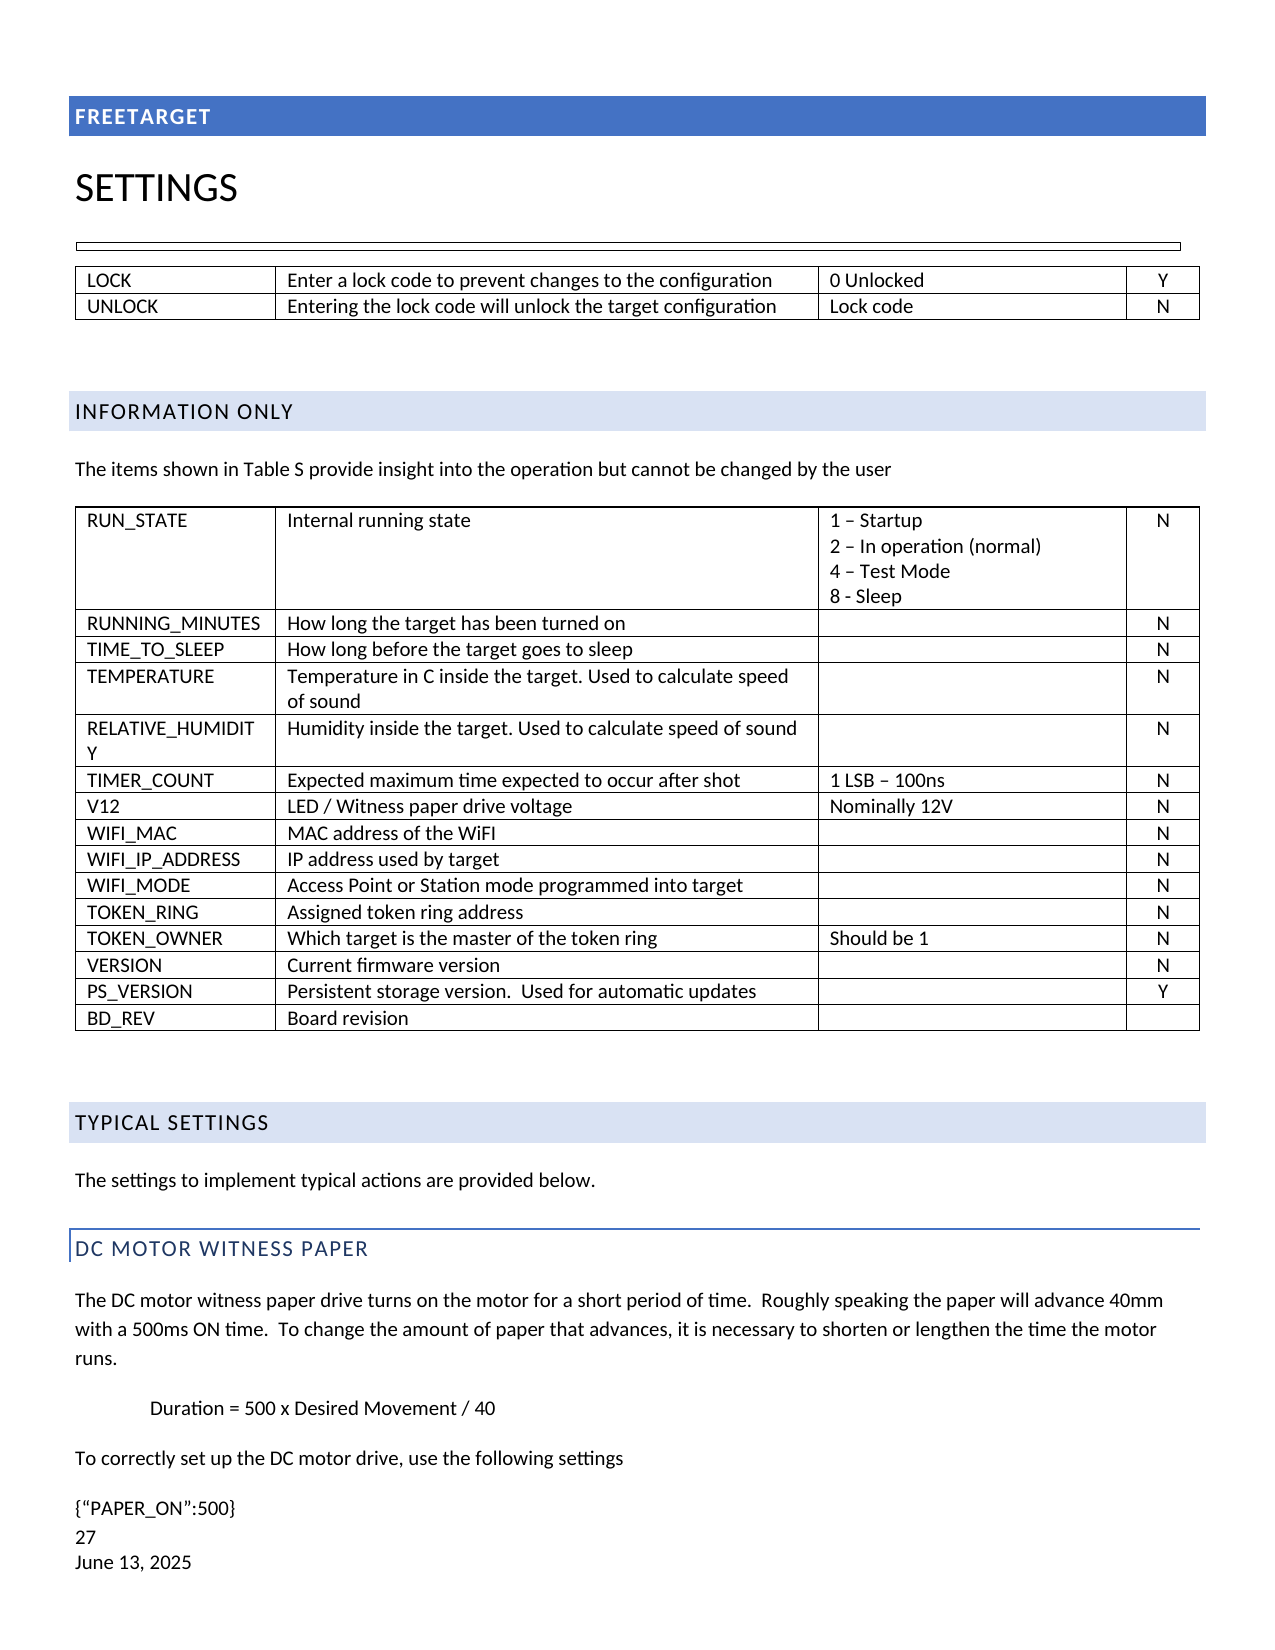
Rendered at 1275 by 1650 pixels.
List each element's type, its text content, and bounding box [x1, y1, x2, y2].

table_cell N [1127, 767, 1199, 792]
table_cell VERSION [76, 952, 275, 977]
table_cell [819, 610, 1126, 636]
table_cell N [1127, 637, 1199, 662]
table_cell [819, 663, 1126, 714]
table_cell Access Point or Station mode programmed into target [276, 873, 818, 898]
table_cell N [1127, 873, 1199, 898]
table_cell RELATIVE_HUMIDITY [76, 715, 275, 766]
table_cell RUNNING_MINUTES [76, 610, 275, 636]
table_cell Board revision [276, 1005, 818, 1030]
table_cell MAC address of the WiFI [276, 820, 818, 845]
table_cell UNLOCK [76, 294, 275, 319]
table_cell Temperature in C inside the target. Used to calculate speed of sound [276, 663, 818, 714]
table_cell TIME_TO_SLEEP [76, 637, 275, 662]
table_cell TEMPERATURE [76, 663, 275, 714]
table_header 1 – Startup 2 – In operation (normal) 4 – Test Mode 8 - Sleep [819, 508, 1126, 609]
table_cell TOKEN_OWNER [76, 926, 275, 951]
text {“PAPER_ON”:500} [75, 1495, 1200, 1521]
table_cell WIFI_MODE [76, 873, 275, 898]
table_cell Lock code [819, 294, 1126, 319]
table_cell N [1127, 899, 1199, 924]
table_cell Enter a lock code to prevent changes to the configuration [276, 267, 818, 292]
table_cell 1 LSB – 100ns [819, 767, 1126, 792]
table_cell Y [1127, 979, 1199, 1004]
table_cell Expected maximum time expected to occur after shot [276, 767, 818, 792]
text Duration = 500 x Desired Movement / 40 [75, 1395, 1200, 1421]
table_cell [819, 979, 1126, 1004]
table_cell LED / Witness paper drive voltage [276, 793, 818, 819]
table_cell TOKEN_RING [76, 899, 275, 924]
table_cell N [1127, 715, 1199, 766]
table_header Internal running state [276, 508, 818, 609]
table_cell N [1127, 294, 1199, 319]
table_cell N [1127, 846, 1199, 872]
text The items shown in Table S provide insight into the operation but cannot be changed by the user [75, 456, 1200, 482]
table_cell [819, 899, 1126, 924]
text The settings to implement typical actions are provided below. [75, 1168, 1200, 1193]
table_cell N [1127, 663, 1199, 714]
table_cell [819, 715, 1126, 766]
table_cell [1127, 1005, 1199, 1030]
table_cell N [1127, 952, 1199, 977]
subtitle TYPICAL SETTINGS [75, 1109, 1200, 1136]
table_cell Persistent storage version. Used for automatic updates [276, 979, 818, 1004]
table_cell Nominally 12V [819, 793, 1126, 819]
subtitle INFORMATION ONLY [75, 397, 1200, 425]
table_cell Entering the lock code will unlock the target configuration [276, 294, 818, 319]
table_header N [1127, 508, 1199, 609]
table_cell How long before the target goes to sleep [276, 637, 818, 662]
text To correctly set up the DC motor drive, use the following settings [75, 1445, 1200, 1471]
table_cell Humidity inside the target. Used to calculate speed of sound [276, 715, 818, 766]
table_cell [819, 637, 1126, 662]
table_cell V12 [76, 793, 275, 819]
table_cell WIFI_MAC [76, 820, 275, 845]
table_cell N [1127, 793, 1199, 819]
table_cell How long the target has been turned on [276, 610, 818, 636]
table_cell N [1127, 820, 1199, 845]
table_cell 0 Unlocked [819, 267, 1126, 292]
table_cell N [1127, 610, 1199, 636]
table_cell IP address used by target [276, 846, 818, 872]
table_cell TIMER_COUNT [76, 767, 275, 792]
table_cell Which target is the master of the token ring [276, 926, 818, 951]
table_header RUN_STATE [76, 508, 275, 609]
table_cell [819, 952, 1126, 977]
table_cell BD_REV [76, 1005, 275, 1030]
table_cell Assigned token ring address [276, 899, 818, 924]
subtitle DC Motor Witness Paper [71, 1230, 1200, 1262]
table_cell [819, 820, 1126, 845]
table_cell Should be 1 [819, 926, 1126, 951]
table_cell [819, 1005, 1126, 1030]
table_cell N [1127, 926, 1199, 951]
table_cell Current firmware version [276, 952, 818, 977]
text The DC motor witness paper drive turns on the motor for a short period of time. Roughly speaking the paper will advance 40mm with a 500ms ON time. To change the amount of paper that advances, it is necessary to shorten or lengthen the time the motor runs. [75, 1287, 1200, 1371]
table_cell LOCK [76, 267, 275, 292]
table_cell Y [1127, 267, 1199, 292]
table_cell [819, 846, 1126, 872]
table_cell PS_VERSION [76, 979, 275, 1004]
table_cell WIFI_IP_ADDRESS [76, 846, 275, 872]
table_cell [819, 873, 1126, 898]
